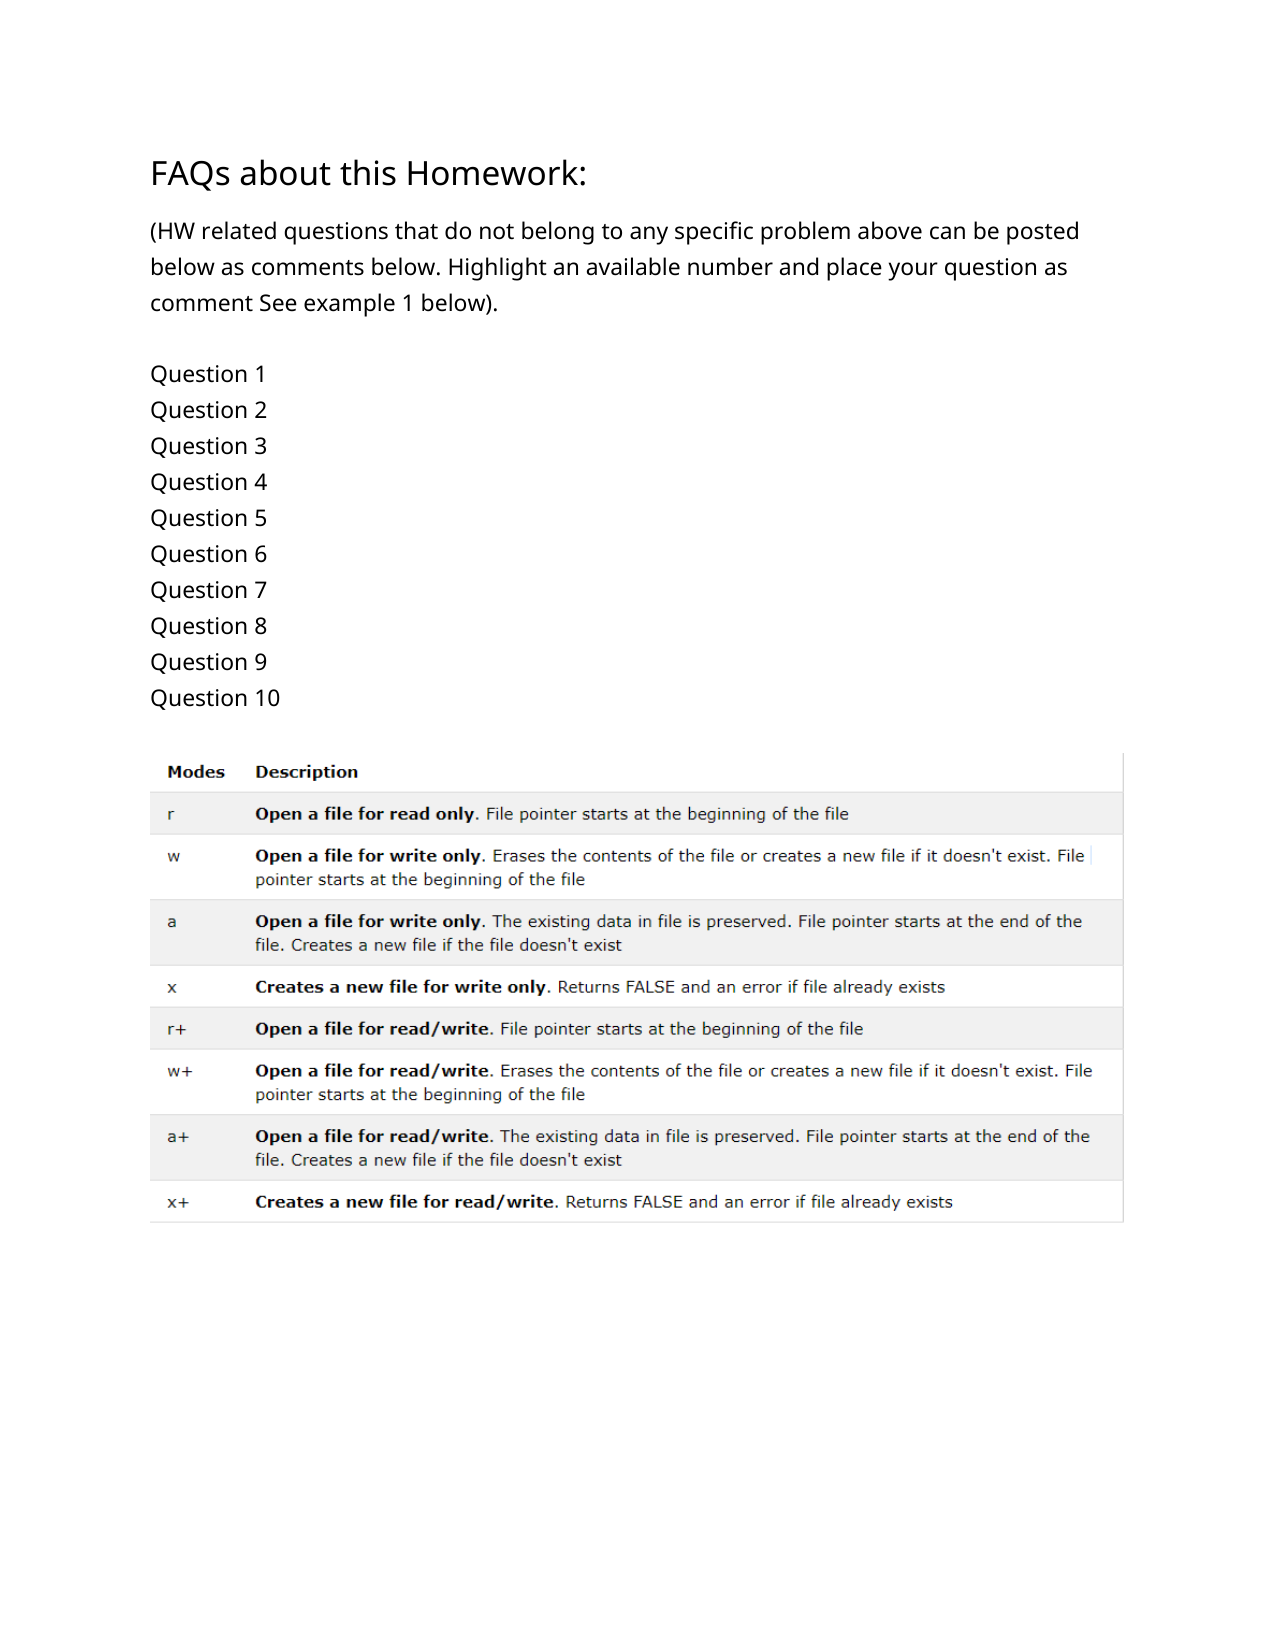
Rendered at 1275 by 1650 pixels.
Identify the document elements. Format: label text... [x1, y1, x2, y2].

text Question 4 [150, 466, 1125, 497]
text Question 3 [150, 430, 1125, 462]
text Question 2 [150, 394, 1125, 426]
text Question 9 [150, 646, 1125, 677]
text Question 5 [150, 502, 1125, 533]
text (HW related questions that do not belong to any specific problem above can be posted below as comments below. Highlight an available number and place your question as comment See example 1 below). [150, 215, 1125, 318]
text Question 7 [150, 574, 1125, 605]
text Question 8 [150, 610, 1125, 641]
picture [150, 753, 1125, 1227]
subtitle FAQs about this Homework: [150, 150, 1125, 195]
text Question 1 [150, 358, 1125, 390]
text Question 10 [150, 682, 1125, 713]
text Question 6 [150, 538, 1125, 569]
